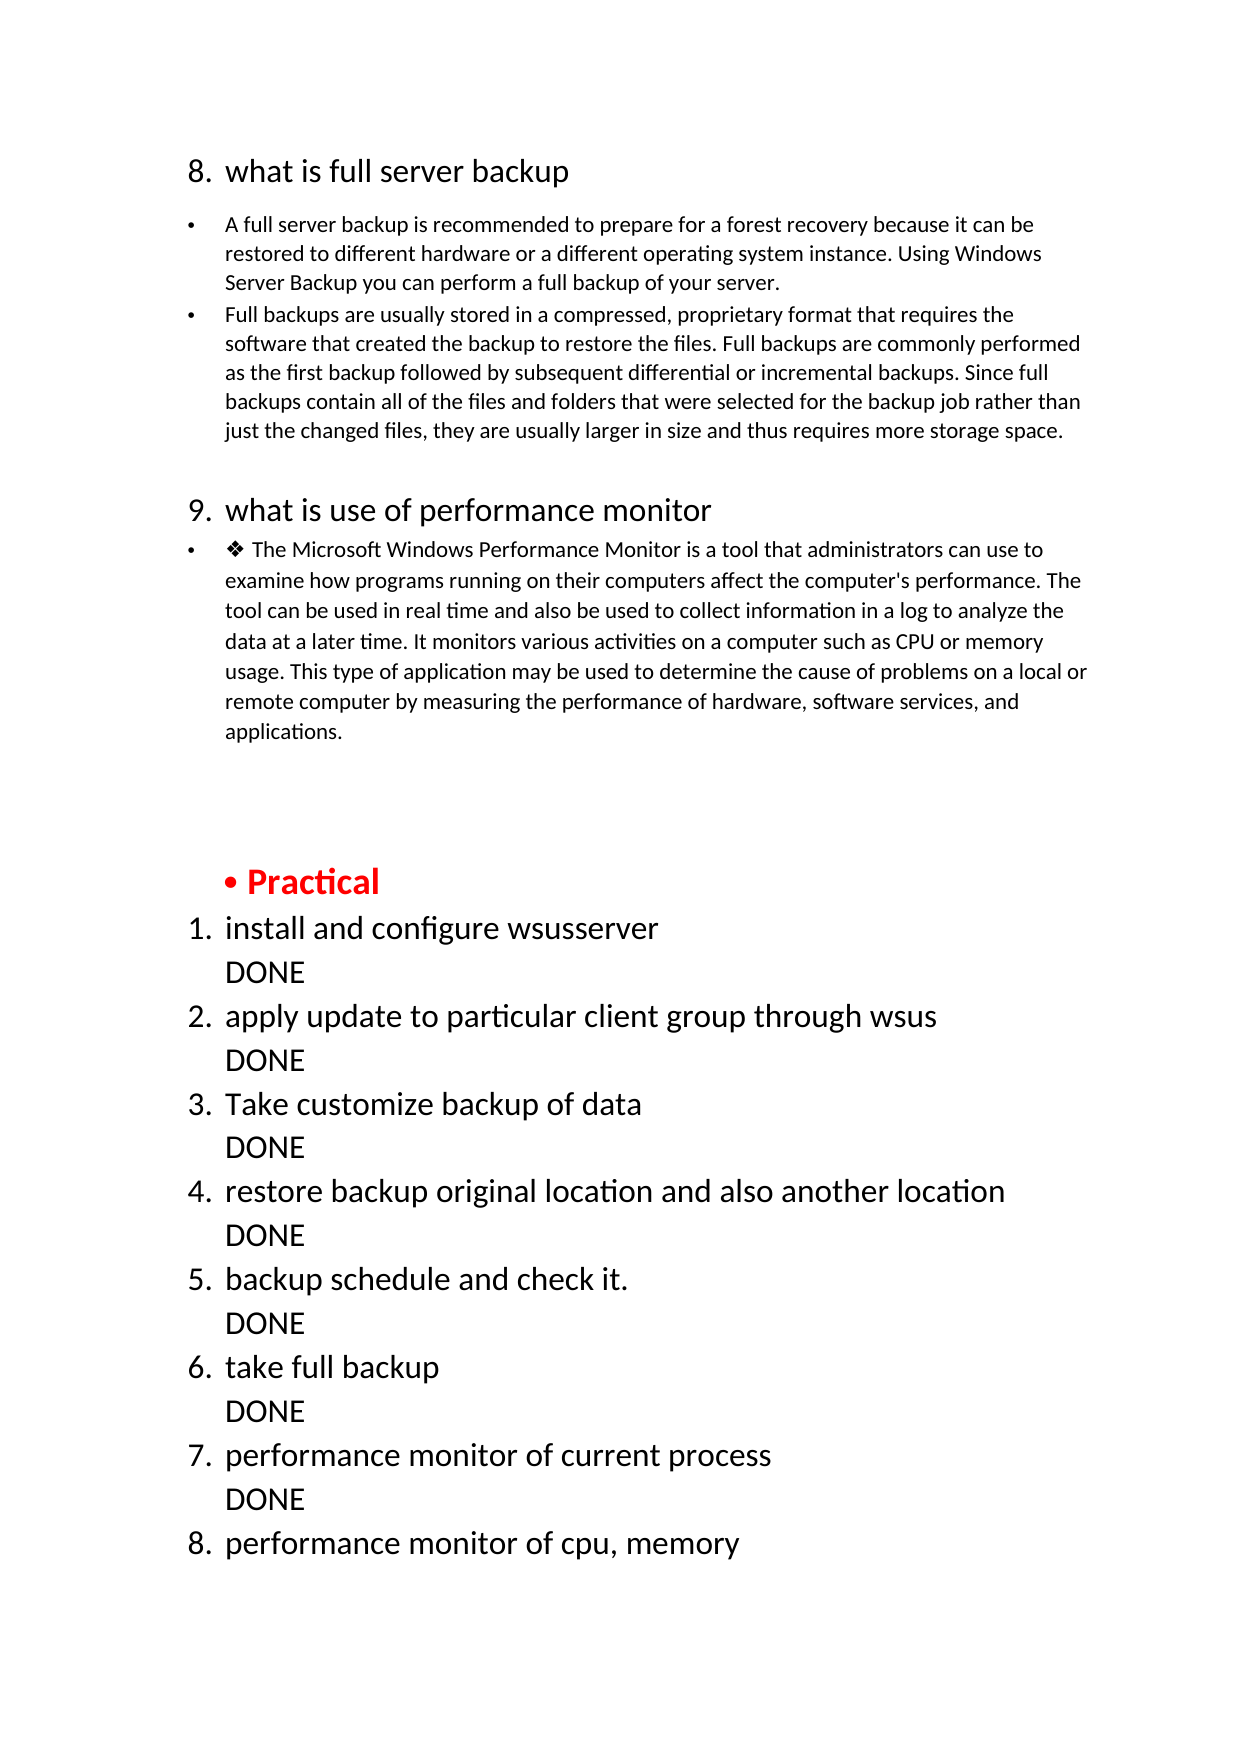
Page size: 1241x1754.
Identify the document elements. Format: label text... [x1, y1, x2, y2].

list DONE [225, 1038, 1090, 1079]
list take full backup [187, 1346, 1090, 1387]
list DONE [225, 1478, 1090, 1519]
list backup schedule and check it. [187, 1258, 1090, 1299]
list install and configure wsusserver [187, 907, 1090, 947]
list performance monitor of cpu, memory [187, 1522, 1090, 1563]
list A full server backup is recommended to prepare for a forest recovery because it can be restored to different hardware or a different operating system instance. Using Windows Server Backup you can perform a full backup of your server. [187, 211, 1089, 296]
list Take customize backup of data [187, 1082, 1090, 1123]
list apply update to particular client group through wsus [187, 994, 1090, 1035]
list DONE [225, 1302, 1090, 1343]
list DONE [225, 1126, 1090, 1167]
list what is use of performance monitor [187, 489, 1090, 530]
list Full backups are usually stored in a compressed, proprietary format that requires the software that created the backup to restore the files. Full backups are commonly performed as the first backup followed by subsequent differential or incremental backups. Since full backups contain all of the files and folders that were selected for the backup job rather than just the changed files, they are usually larger in size and thus requires more storage space. [187, 300, 1089, 444]
list DONE [225, 1390, 1090, 1431]
list performance monitor of current process [187, 1434, 1090, 1475]
list Practical [225, 858, 1090, 904]
list restore backup original location and also another location [187, 1170, 1090, 1211]
list DONE [225, 1214, 1090, 1255]
list ❖ The Microsoft Windows Performance Monitor is a tool that administrators can use to examine how programs running on their computers affect the computer's performance. The tool can be used in real time and also be used to collect information in a log to analyze the data at a later time. It monitors various activities on a computer such as CPU or memory usage. This type of application may be used to determine the cause of problems on a local or remote computer by measuring the performance of hardware, software services, and applications. [187, 533, 1089, 746]
list DONE [225, 951, 1090, 991]
list what is full server backup [187, 150, 1090, 191]
